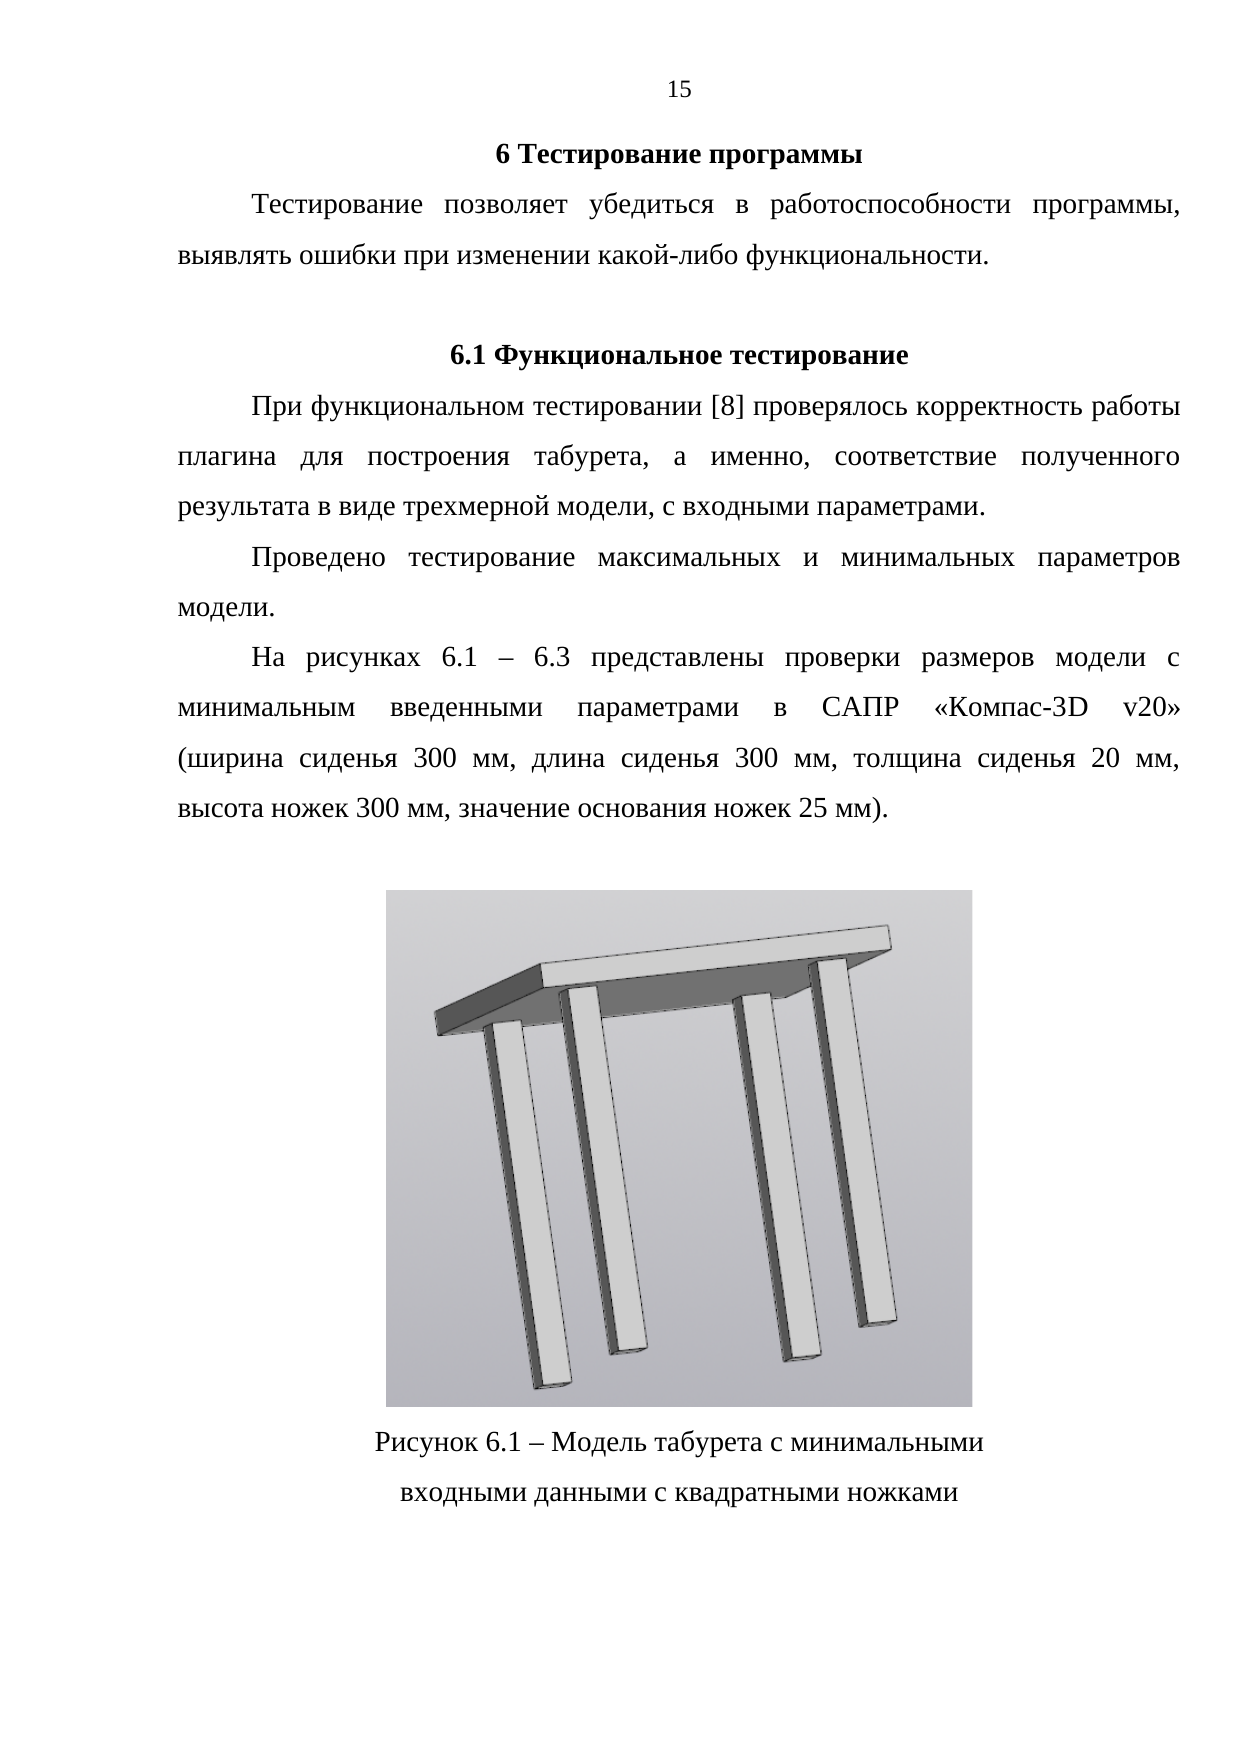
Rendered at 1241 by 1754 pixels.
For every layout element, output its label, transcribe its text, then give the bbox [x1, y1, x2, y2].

text Тестирование позволяет убедиться в работоспособности программы, выявлять ошибки при изменении какой-либо функциональности. [177, 186, 1181, 270]
subtitle 6.1 Функциональное тестирование [177, 337, 1181, 371]
text Рисунок 6.1 – Модель табурета с минимальными входными данными с квадратными ножками [177, 1424, 1181, 1508]
text При функциональном тестировании [8] проверялось корректность работы плагина для построения табурета, а именно, соответствие полученного результата в виде трехмерной модели, с входными параметрами. [177, 388, 1181, 522]
text Проведено тестирование максимальных и минимальных параметров модели. [177, 539, 1181, 622]
text На рисунках 6.1 – 6.3 представлены проверки размеров модели с минимальным введенными параметрами в САПР «Компас-3D v20» (ширина сиденья 300 мм, длина сиденья 300 мм, толщина сиденья 20 мм, высота ножек 300 мм, значение основания ножек 25 мм). [177, 639, 1181, 824]
picture [386, 890, 973, 1407]
text 6 Тестирование программы [177, 136, 1181, 170]
